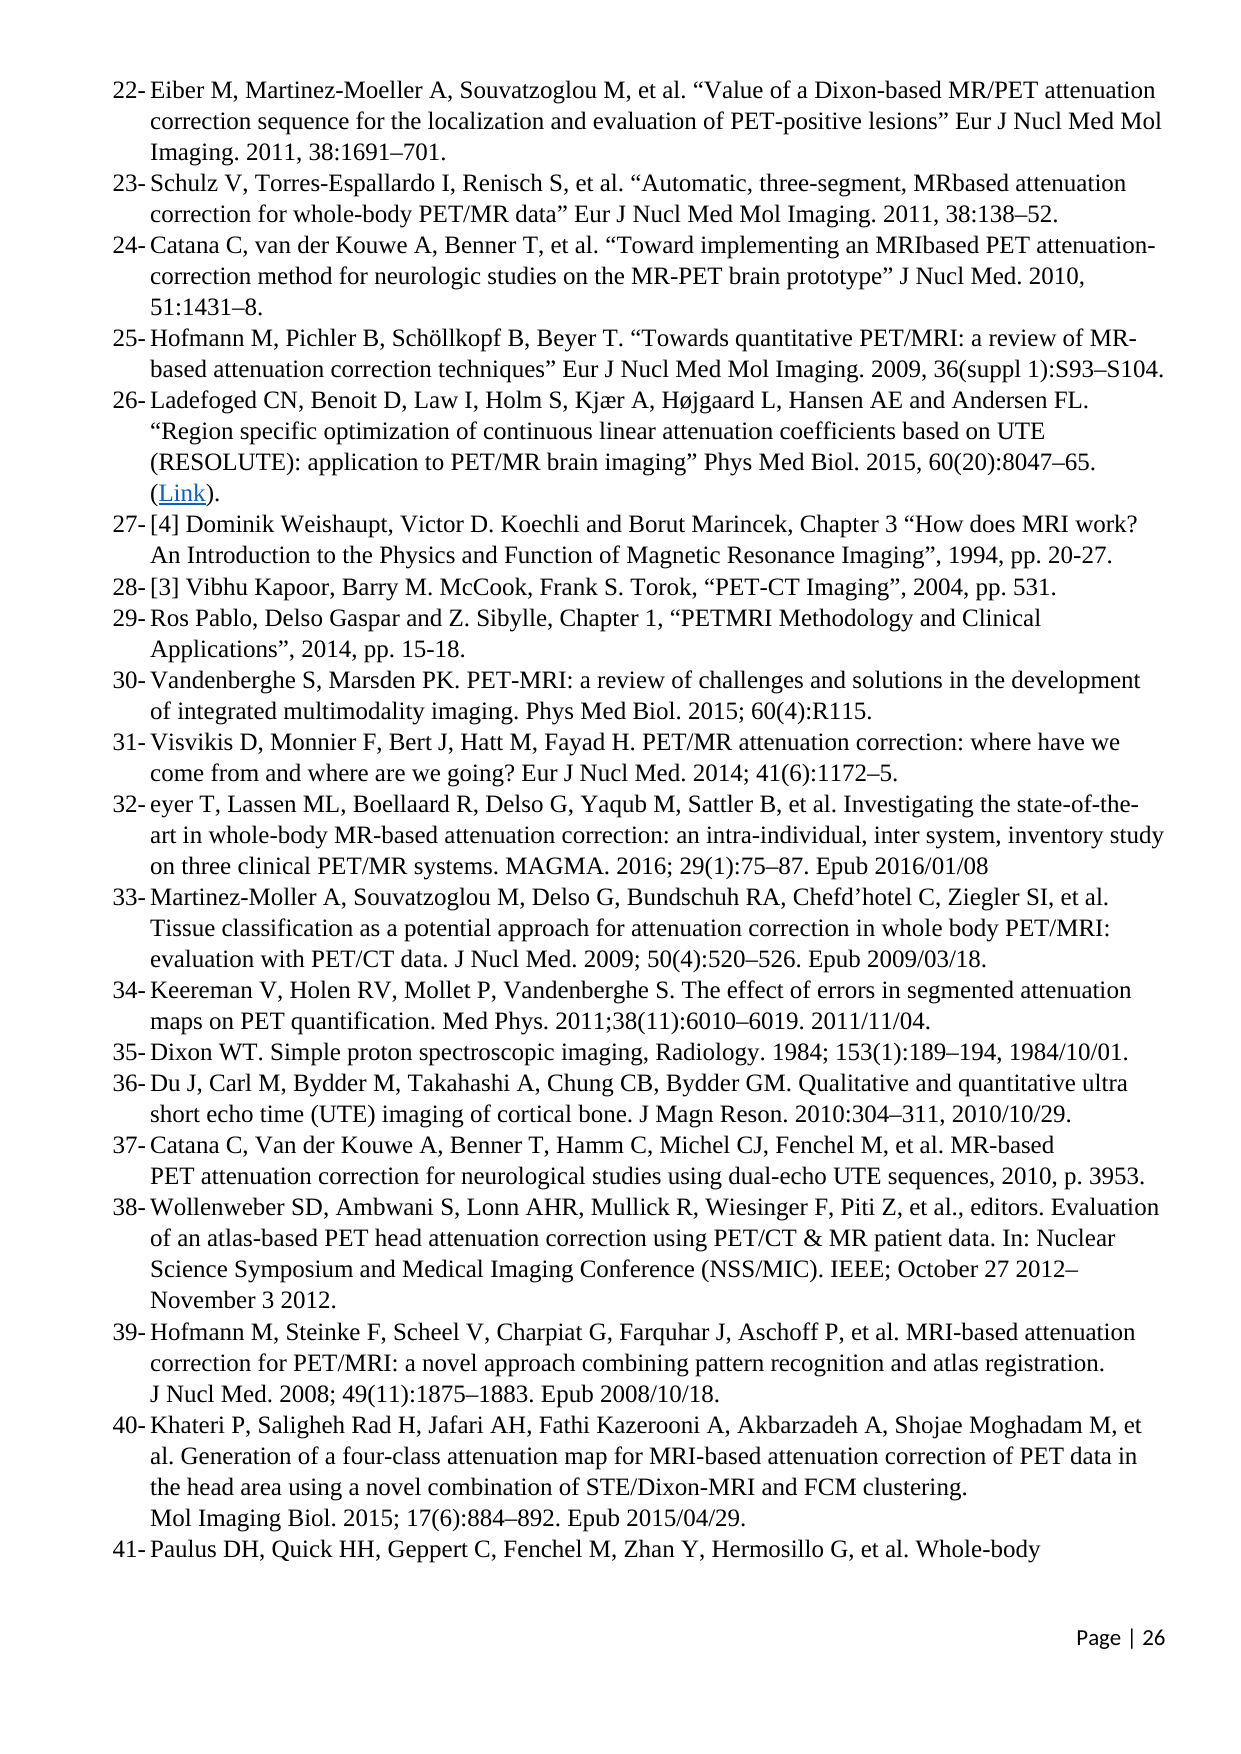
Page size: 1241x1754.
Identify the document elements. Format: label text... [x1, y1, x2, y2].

list Khateri P, Saligheh Rad H, Jafari AH, Fathi Kazerooni A, Akbarzadeh A, Shojae Moghadam M, et al. Generation of a four-class attenuation map for MRI-based attenuation correction of PET data in the head area using a novel combination of STE/Dixon-MRI and FCM clustering. [112, 1410, 1165, 1501]
list Ros Pablo, Delso Gaspar and Z. Sibylle, Chapter 1, “PETMRI Methodology and Clinical Applications”, 2014, pp. 15-18. [112, 603, 1165, 662]
list Martinez-Moller A, Souvatzoglou M, Delso G, Bundschuh RA, Chefd’hotel C, Ziegler SI, et al. Tissue classification as a potential approach for attenuation correction in whole body PET/MRI: evaluation with PET/CT data. J Nucl Med. 2009; 50(4):520–526. Epub 2009/03/18. [112, 882, 1165, 973]
list Paulus DH, Quick HH, Geppert C, Fenchel M, Zhan Y, Hermosillo G, et al. Whole-body [112, 1534, 1165, 1563]
list Hofmann M, Steinke F, Scheel V, Charpiat G, Farquhar J, Aschoff P, et al. MRI-based attenuation correction for PET/MRI: a novel approach combining pattern recognition and atlas registration. [112, 1317, 1165, 1376]
list Catana C, Van der Kouwe A, Benner T, Hamm C, Michel CJ, Fenchel M, et al. MR-based [112, 1130, 1165, 1159]
list [4] Dominik Weishaupt, Victor D. Koechli and Borut Marincek, Chapter 3 “How does MRI work? An Introduction to the Physics and Function of Magnetic Resonance Imaging”, 1994, pp. 20-27. [112, 509, 1165, 569]
list Hofmann M, Pichler B, Schöllkopf B, Beyer T. “Towards quantitative PET/MRI: a review of MR-based attenuation correction techniques” Eur J Nucl Med Mol Imaging. 2009, 36(suppl 1):S93–S104. [112, 323, 1165, 383]
list Catana C, van der Kouwe A, Benner T, et al. “Toward implementing an MRIbased PET attenuation-correction method for neurologic studies on the MR-PET brain prototype” J Nucl Med. 2010, 51:1431–8. [112, 230, 1165, 321]
list Dixon WT. Simple proton spectroscopic imaging, Radiology. 1984; 153(1):189–194, 1984/10/01. [112, 1037, 1165, 1066]
list Mol Imaging Biol. 2015; 17(6):884–892. Epub 2015/04/29. [150, 1503, 1165, 1532]
list Du J, Carl M, Bydder M, Takahashi A, Chung CB, Bydder GM. Qualitative and quantitative ultra short echo time (UTE) imaging of cortical bone. J Magn Reson. 2010:304–311, 2010/10/29. [112, 1068, 1165, 1128]
list Wollenweber SD, Ambwani S, Lonn AHR, Mullick R, Wiesinger F, Piti Z, et al., editors. Evaluation of an atlas-based PET head attenuation correction using PET/CT & MR patient data. In: Nuclear Science Symposium and Medical Imaging Conference (NSS/MIC). IEEE; October 27 2012–November 3 2012. [112, 1192, 1165, 1314]
list Schulz V, Torres-Espallardo I, Renisch S, et al. “Automatic, three-segment, MRbased attenuation correction for whole-body PET/MR data” Eur J Nucl Med Mol Imaging. 2011, 38:138–52. [112, 168, 1165, 228]
list Visvikis D, Monnier F, Bert J, Hatt M, Fayad H. PET/MR attenuation correction: where have we come from and where are we going? Eur J Nucl Med. 2014; 41(6):1172–5. [112, 727, 1165, 787]
list eyer T, Lassen ML, Boellaard R, Delso G, Yaqub M, Sattler B, et al. Investigating the state-of-the-art in whole-body MR-based attenuation correction: an intra-individual, inter system, inventory study on three clinical PET/MR systems. MAGMA. 2016; 29(1):75–87. Epub 2016/01/08 [112, 789, 1165, 880]
list Vandenberghe S, Marsden PK. PET-MRI: a review of challenges and solutions in the development of integrated multimodality imaging. Phys Med Biol. 2015; 60(4):R115. [112, 665, 1165, 724]
list Keereman V, Holen RV, Mollet P, Vandenberghe S. The effect of errors in segmented attenuation maps on PET quantification. Med Phys. 2011;38(11):6010–6019. 2011/11/04. [112, 975, 1165, 1035]
list [3] Vibhu Kapoor, Barry M. McCook, Frank S. Torok, “PET-CT Imaging”, 2004, pp. 531. [112, 572, 1165, 600]
list PET attenuation correction for neurological studies using dual-echo UTE sequences, 2010, p. 3953. [150, 1161, 1165, 1190]
list J Nucl Med. 2008; 49(11):1875–1883. Epub 2008/10/18. [150, 1379, 1165, 1407]
list Ladefoged CN, Benoit D, Law I, Holm S, Kjær A, Højgaard L, Hansen AE and Andersen FL. “Region specific optimization of continuous linear attenuation coefficients based on UTE (RESOLUTE): application to PET/MR brain imaging” Phys Med Biol. 2015, 60(20):8047–65. (Link). [112, 385, 1165, 507]
list Eiber M, Martinez-Moeller A, Souvatzoglou M, et al. “Value of a Dixon-based MR/PET attenuation correction sequence for the localization and evaluation of PET-positive lesions” Eur J Nucl Med Mol Imaging. 2011, 38:1691–701. [112, 75, 1165, 166]
